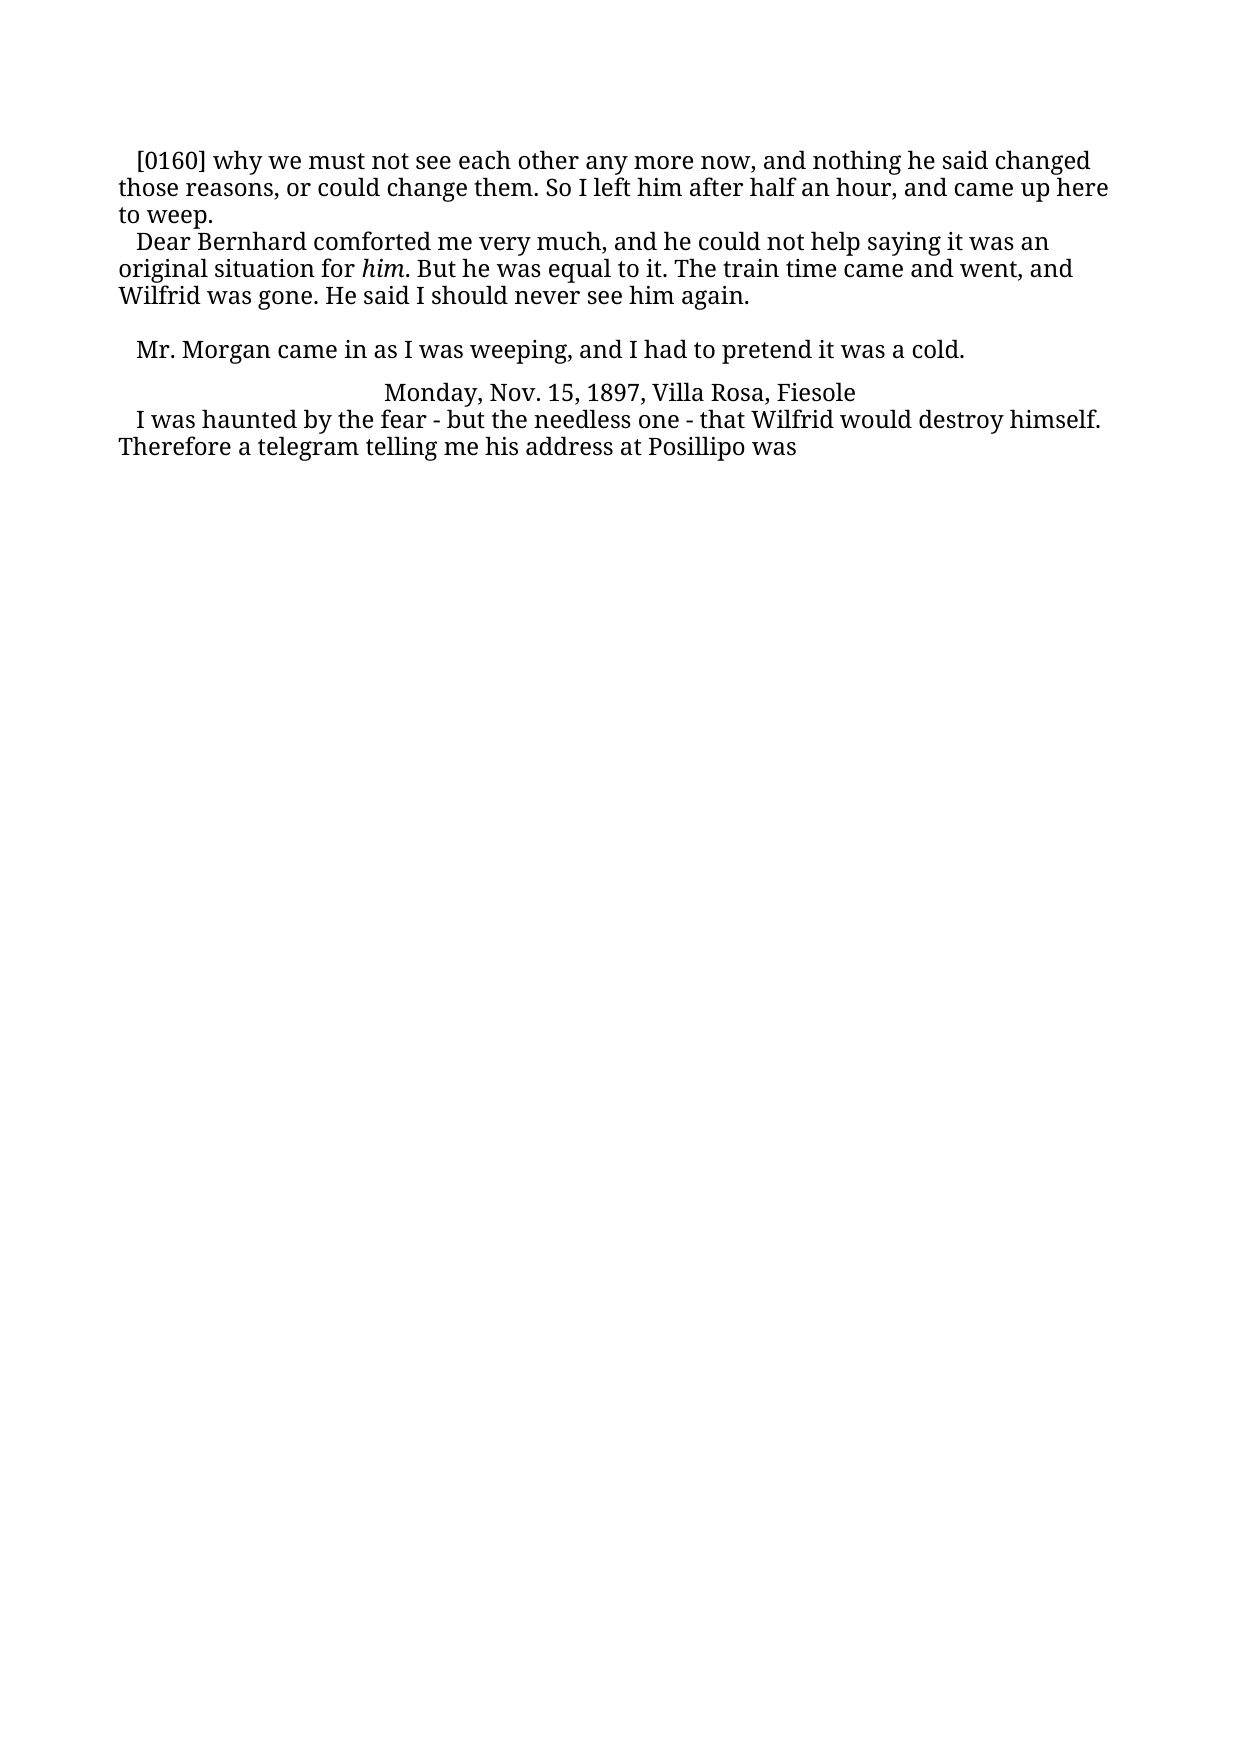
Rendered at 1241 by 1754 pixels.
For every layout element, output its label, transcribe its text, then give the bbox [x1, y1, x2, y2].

text Dear Bernhard comforted me very much, and he could not help saying it was an original situation for him. But he was equal to it. The train time came and went, and Wilfrid was gone. He said I should never see him again. [118, 229, 1122, 310]
text Monday, Nov. 15, 1897, Villa Rosa, Fiesole [118, 381, 1122, 407]
text Mr. Morgan came in as I was weeping, and I had to pretend it was a cold. [118, 337, 1122, 364]
text I was haunted by the fear - but the needless one - that Wilfrid would destroy himself. Therefore a telegram telling me his address at Posillipo was [118, 407, 1122, 461]
text [0160] why we must not see each other any more now, and nothing he said changed those reasons, or could change them. So I left him after half an hour, and came up here to weep. [118, 148, 1122, 229]
